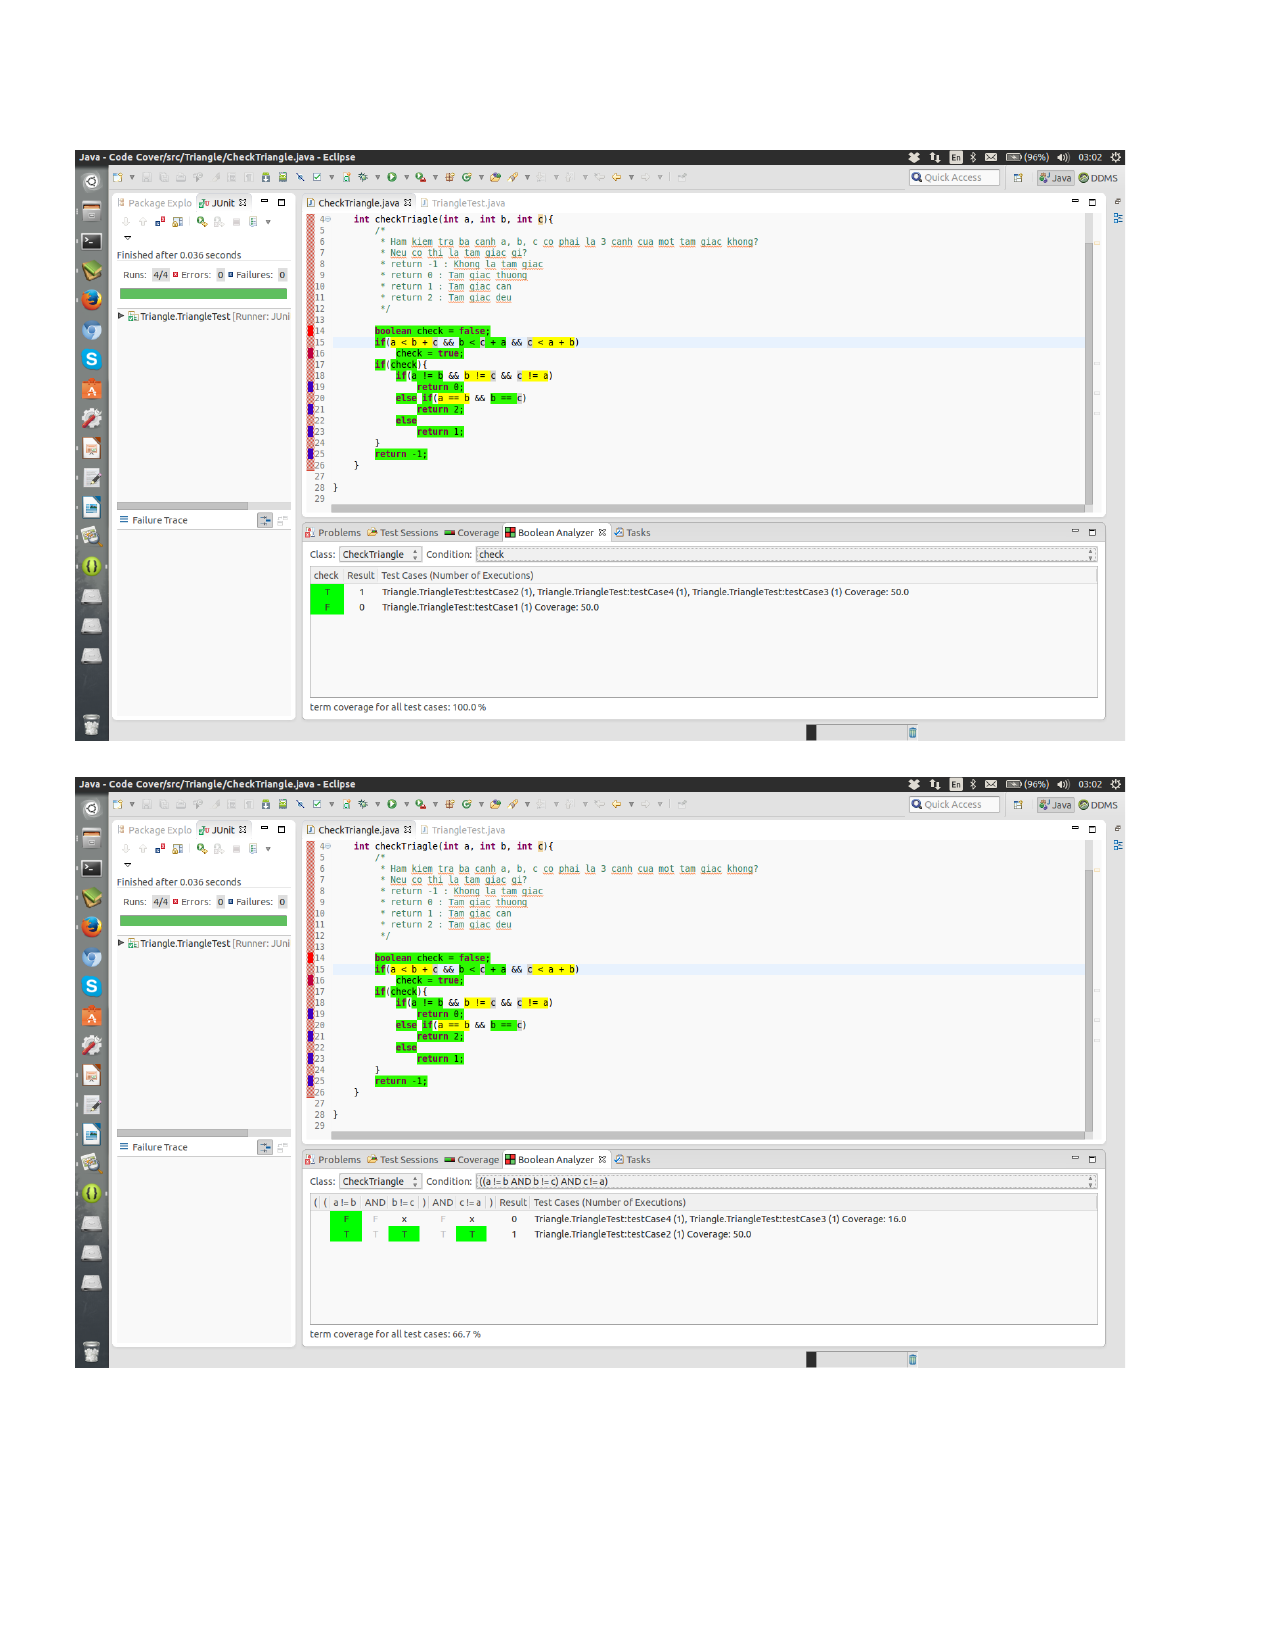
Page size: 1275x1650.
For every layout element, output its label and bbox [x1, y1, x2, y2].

picture [75, 150, 1125, 741]
picture [75, 777, 1125, 1368]
